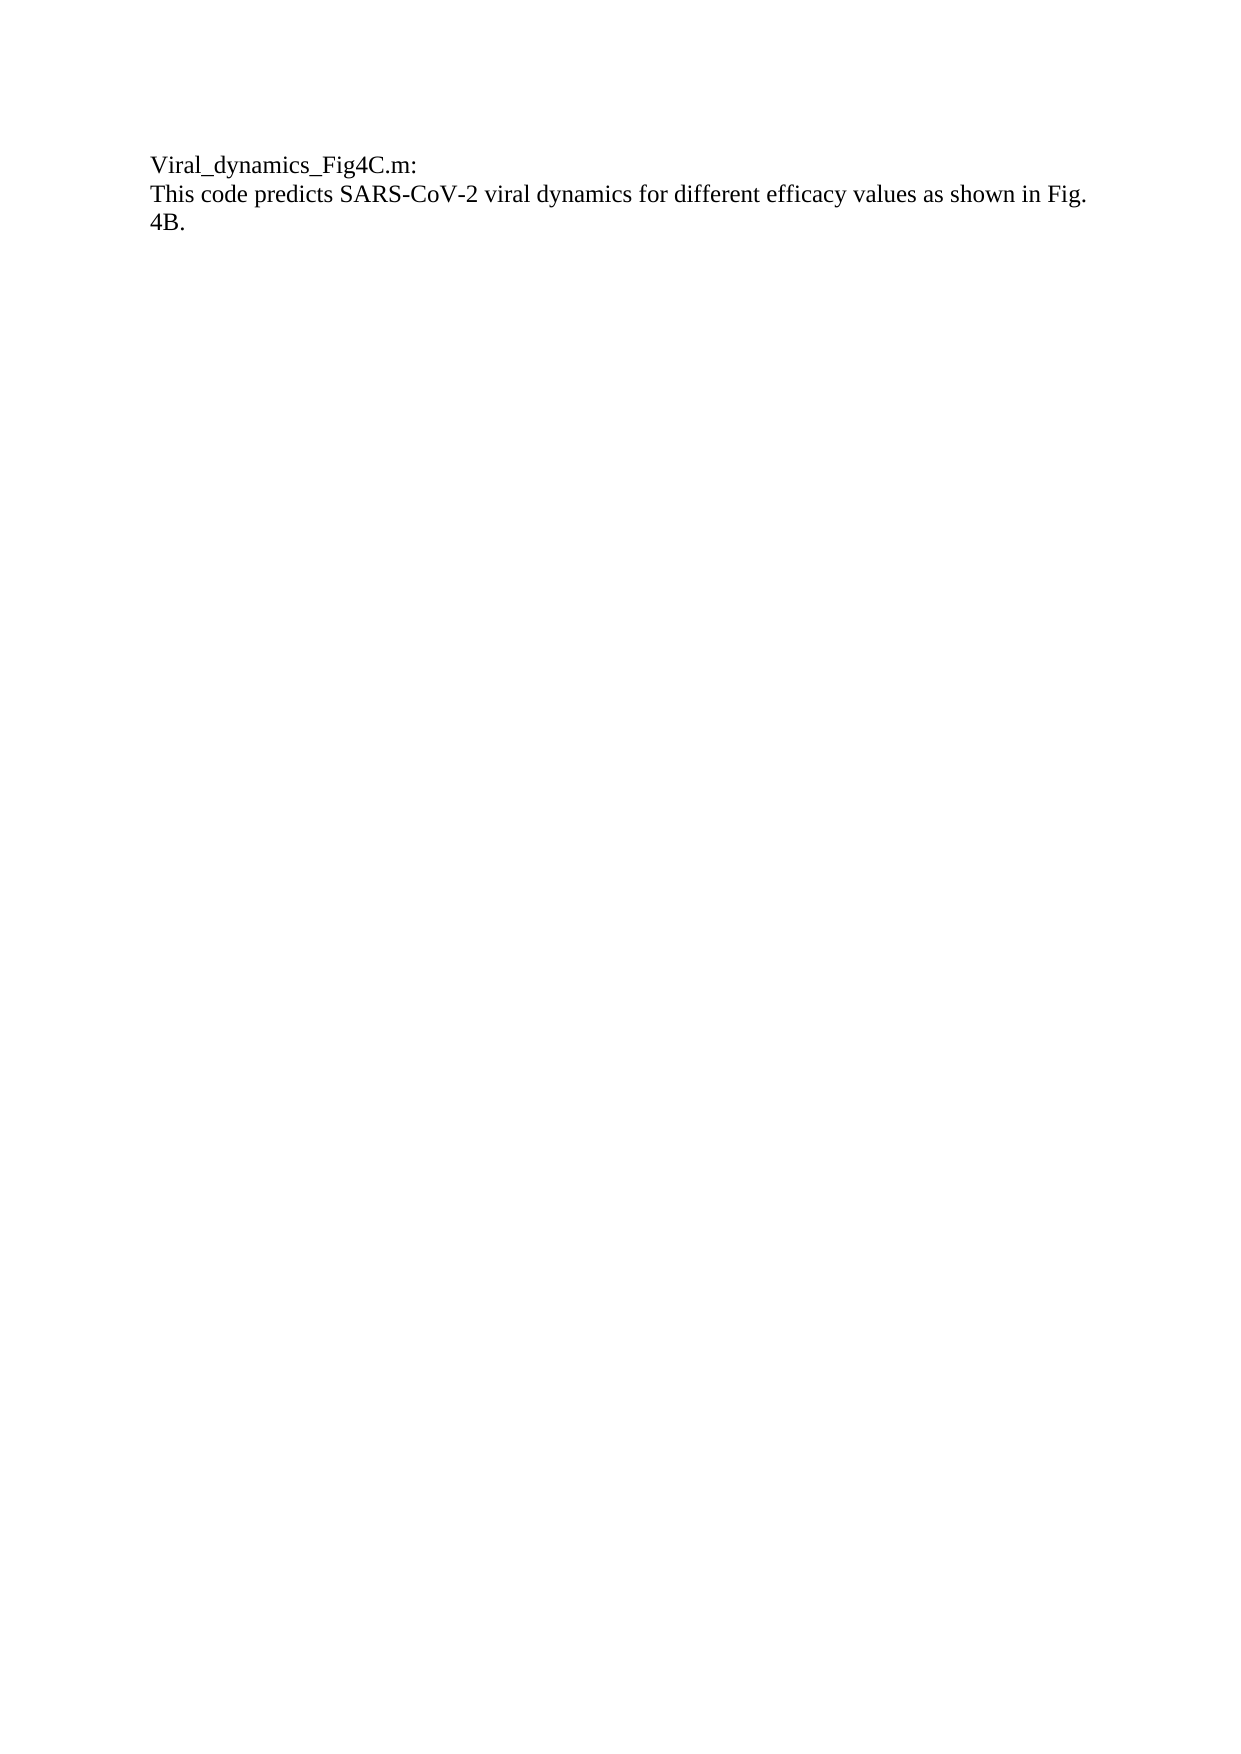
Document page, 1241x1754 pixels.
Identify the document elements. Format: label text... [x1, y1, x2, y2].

text Viral_dynamics_Fig4C.m: [150, 150, 1090, 179]
text This code predicts SARS-CoV-2 viral dynamics for different efficacy values as shown in Fig. 4B. [150, 179, 1090, 236]
